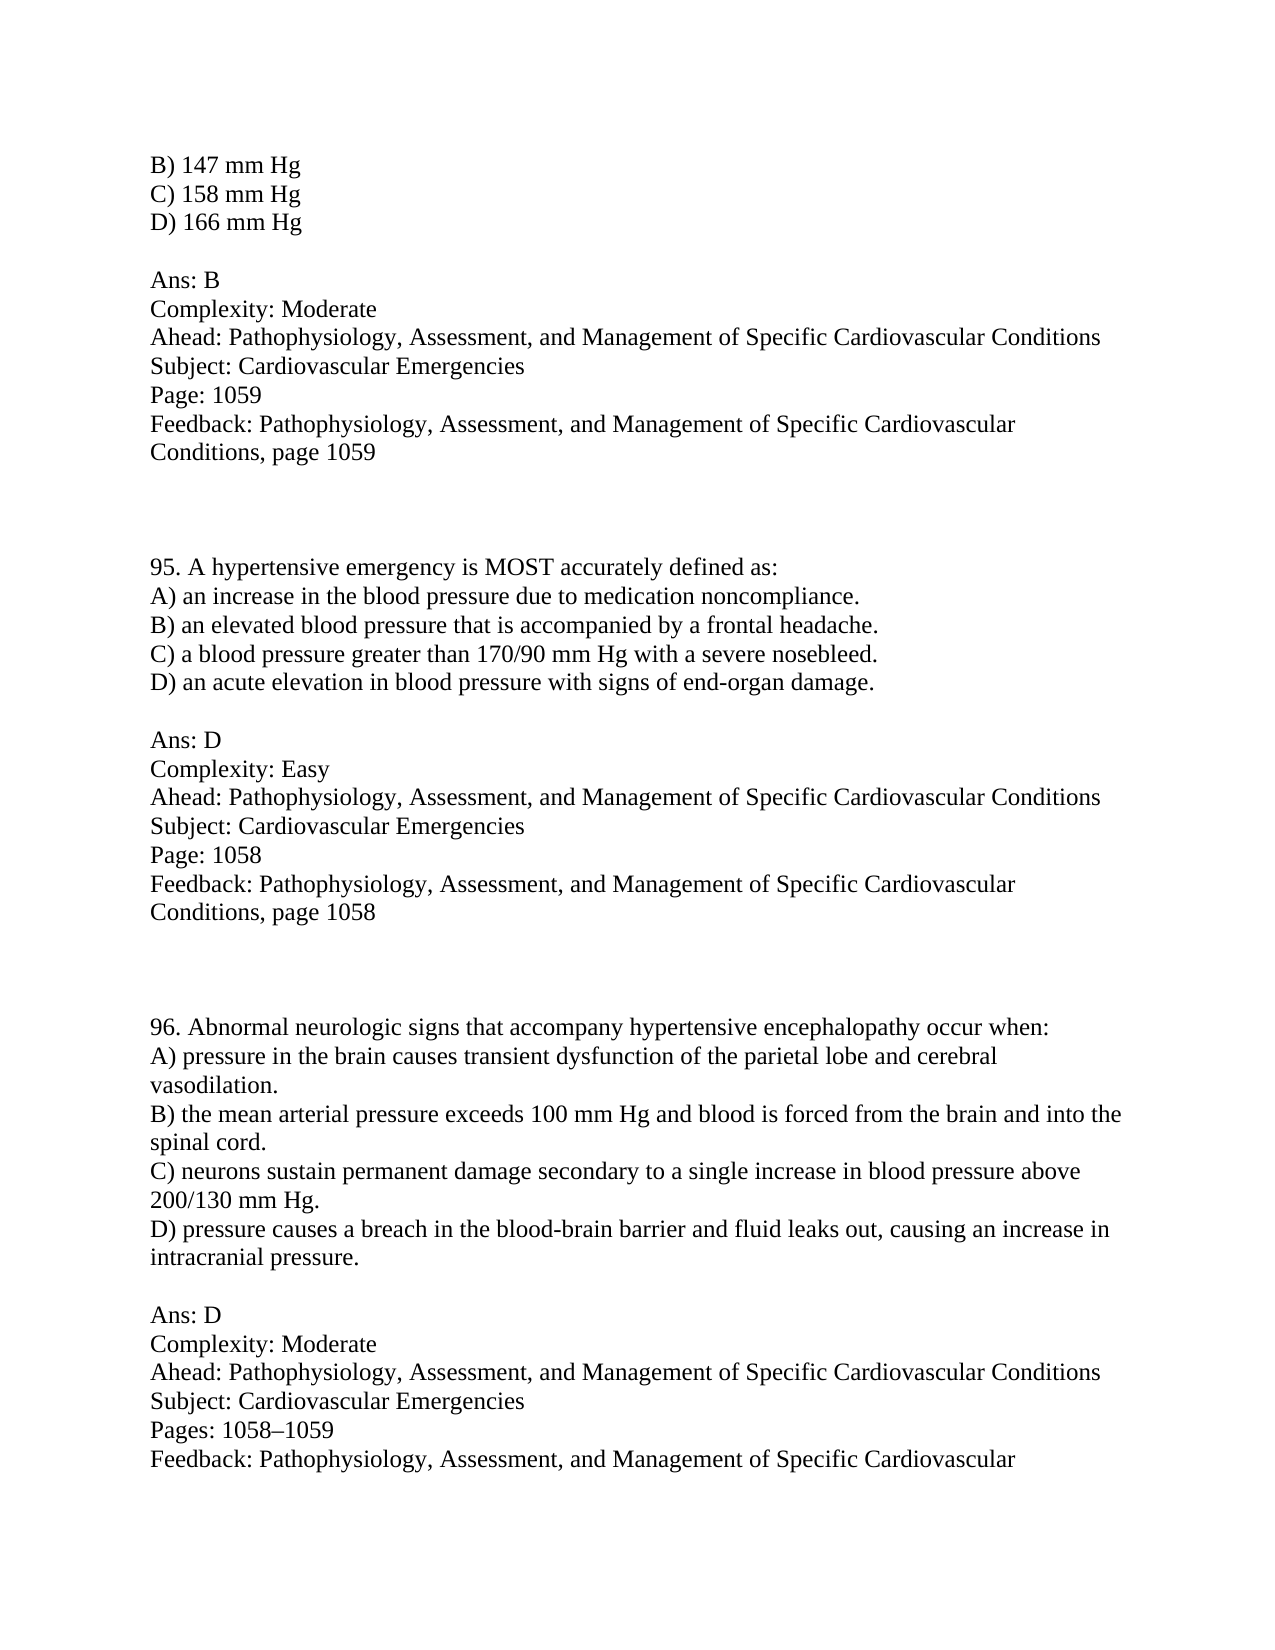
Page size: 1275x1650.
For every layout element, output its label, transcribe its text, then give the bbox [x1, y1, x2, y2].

text B) the mean arterial pressure exceeds 100 mm Hg and blood is forced from the brain and into the spinal cord. [150, 1099, 1125, 1156]
text Ahead: Pathophysiology, Assessment, and Management of Specific Cardiovascular Conditions [150, 1357, 1125, 1386]
text D) an acute elevation in blood pressure with signs of end-organ damage. [150, 667, 1125, 696]
text 96. Abnormal neurologic signs that accompany hypertensive encephalopathy occur when: [150, 1012, 1125, 1041]
text C) neurons sustain permanent damage secondary to a single increase in blood pressure above 200/130 mm Hg. [150, 1156, 1125, 1214]
text Ahead: Pathophysiology, Assessment, and Management of Specific Cardiovascular Conditions [150, 782, 1125, 811]
text Feedback: Pathophysiology, Assessment, and Management of Specific Cardiovascular Conditions, page 1058 [150, 869, 1125, 926]
text Ans: D [150, 1300, 1125, 1329]
text Complexity: Moderate [150, 1329, 1125, 1357]
text Ans: B [150, 265, 1125, 294]
text Complexity: Easy [150, 754, 1125, 782]
text D) pressure causes a breach in the blood-brain barrier and fluid leaks out, causing an increase in intracranial pressure. [150, 1214, 1125, 1271]
text Feedback: Pathophysiology, Assessment, and Management of Specific Cardiovascular Conditions, page 1059 [150, 409, 1125, 466]
text Complexity: Moderate [150, 294, 1125, 322]
text C) 158 mm Hg [150, 179, 1125, 207]
text Ahead: Pathophysiology, Assessment, and Management of Specific Cardiovascular Conditions [150, 322, 1125, 351]
text B) an elevated blood pressure that is accompanied by a frontal headache. [150, 610, 1125, 639]
text A) pressure in the brain causes transient dysfunction of the parietal lobe and cerebral vasodilation. [150, 1041, 1125, 1099]
text Subject: Cardiovascular Emergencies [150, 351, 1125, 380]
text C) a blood pressure greater than 170/90 mm Hg with a severe nosebleed. [150, 639, 1125, 667]
text A) an increase in the blood pressure due to medication noncompliance. [150, 581, 1125, 610]
text B) 147 mm Hg [150, 150, 1125, 179]
text Subject: Cardiovascular Emergencies [150, 811, 1125, 840]
text D) 166 mm Hg [150, 207, 1125, 236]
text Pages: 1058–1059 [150, 1415, 1125, 1444]
text Page: 1058 [150, 840, 1125, 869]
text Page: 1059 [150, 380, 1125, 409]
text 95. A hypertensive emergency is MOST accurately defined as: [150, 552, 1125, 581]
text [150, 1444, 1125, 1472]
text Subject: Cardiovascular Emergencies [150, 1386, 1125, 1415]
text Ans: D [150, 725, 1125, 754]
